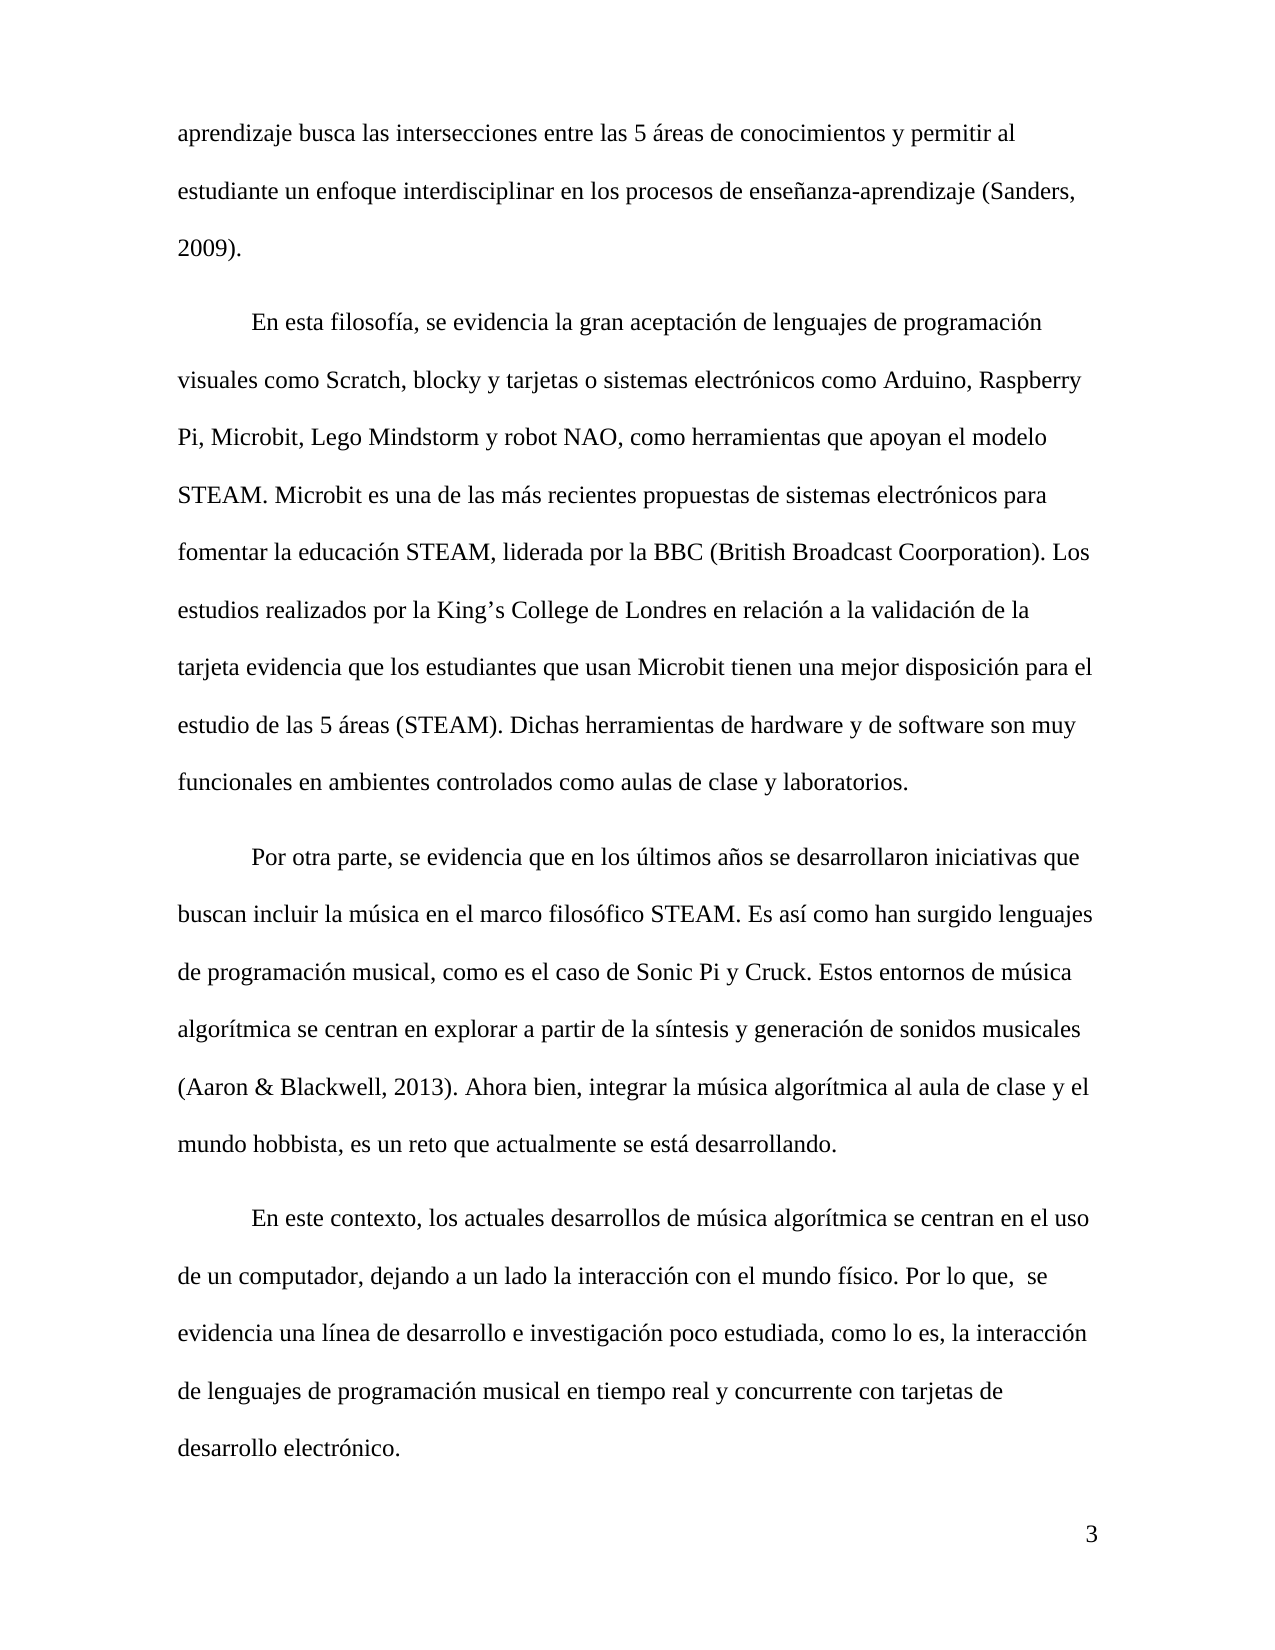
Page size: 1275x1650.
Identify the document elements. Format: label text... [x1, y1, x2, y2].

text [177, 118, 1098, 262]
text En esta filosofía, se evidencia la gran aceptación de lenguajes de programación visuales como Scratch, blocky y tarjetas o sistemas electrónicos como Arduino, Raspberry Pi, Microbit, Lego Mindstorm y robot NAO, como herramientas que apoyan el modelo STEAM. Microbit es una de las más recientes propuestas de sistemas electrónicos para fomentar la educación STEAM, liderada por la BBC (British Broadcast Coorporation). Los estudios realizados por la King’s College de Londres en relación a la validación de la tarjeta evidencia que los estudiantes que usan Microbit tienen una mejor disposición para el estudio de las 5 áreas (STEAM). Dichas herramientas de hardware y de software son muy funcionales en ambientes controlados como aulas de clase y laboratorios. [177, 307, 1098, 796]
text Por otra parte, se evidencia que en los últimos años se desarrollaron iniciativas que buscan incluir la música en el marco filosófico STEAM. Es así como han surgido lenguajes de programación musical, como es el caso de Sonic Pi y Cruck. Estos entornos de música algorítmica se centran en explorar a partir de la síntesis y generación de sonidos musicales. Ahora bien, integrar la música algorítmica al aula de clase y el mundo hobbista, es un reto que actualmente se está desarrollando. [177, 842, 1098, 1158]
text En este contexto, los actuales desarrollos de música algorítmica se centran en el uso de un computador, dejando a un lado la interacción con el mundo físico. Por lo que, se evidencia una línea de desarrollo e investigación poco estudiada, como lo es, la interacción de lenguajes de programación musical en tiempo real y concurrente con tarjetas de desarrollo electrónico. [177, 1203, 1098, 1462]
